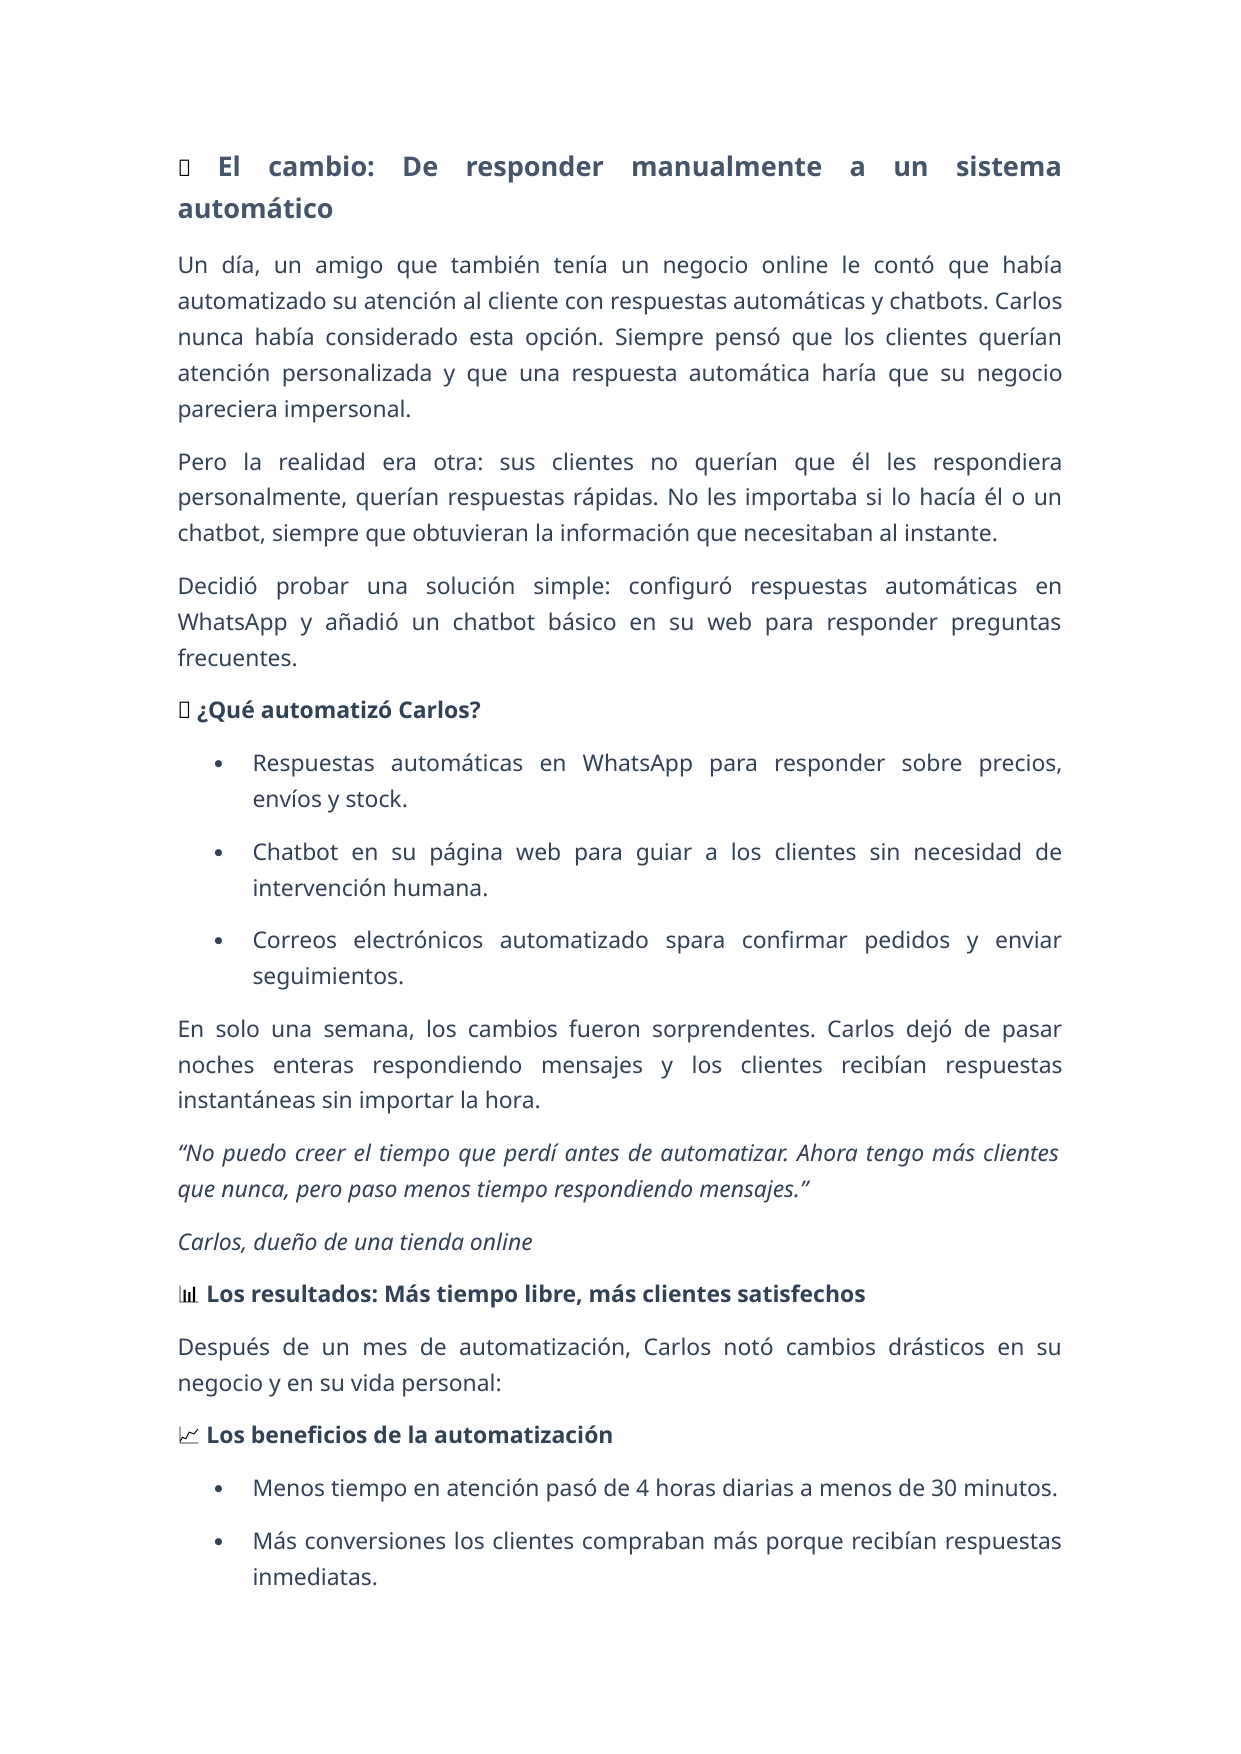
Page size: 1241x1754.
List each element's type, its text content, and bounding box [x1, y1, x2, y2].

text En solo una semana, los cambios fueron sorprendentes. Carlos dejó de pasar noches enteras respondiendo mensajes y los clientes recibían respuestas instantáneas sin importar la hora. [177, 1013, 1063, 1116]
text 📊 Los resultados: Más tiempo libre, más clientes satisfechos [177, 1278, 1063, 1309]
text Un día, un amigo que también tenía un negocio online le contó que había automatizado su atención al cliente con respuestas automáticas y chatbots. Carlos nunca había considerado esta opción. Siempre pensó que los clientes querían atención personalizada y que una respuesta automática haría que su negocio pareciera impersonal. [177, 249, 1063, 424]
text 📈 Los beneficios de la automatización [177, 1419, 1063, 1451]
text 🔹 ¿Qué automatizó Carlos? [177, 694, 1063, 726]
list Correos electrónicos automatizado spara confirmar pedidos y enviar seguimientos. [215, 924, 1063, 991]
text Decidió probar una solución simple: configuró respuestas automáticas en WhatsApp y añadió un chatbot básico en su web para responder preguntas frecuentes. [177, 570, 1063, 673]
text Carlos, dueño de una tienda online [177, 1226, 1063, 1257]
list Chatbot en su página web para guiar a los clientes sin necesidad de intervención humana. [215, 836, 1063, 903]
text “No puedo creer el tiempo que perdí antes de automatizar. Ahora tengo más clientes que nunca, pero paso menos tiempo respondiendo mensajes.” [177, 1137, 1063, 1204]
text Después de un mes de automatización, Carlos notó cambios drásticos en su negocio y en su vida personal: [177, 1331, 1063, 1398]
text 🚀 El cambio: De responder manualmente a un sistema automático [177, 148, 1063, 227]
list Más conversiones los clientes compraban más porque recibían respuestas inmediatas. [215, 1524, 1063, 1592]
list Respuestas automáticas en WhatsApp para responder sobre precios, envíos y stock. [215, 747, 1063, 814]
list Menos tiempo en atención pasó de 4 horas diarias a menos de 30 minutos. [215, 1472, 1063, 1503]
text Pero la realidad era otra: sus clientes no querían que él les respondiera personalmente, querían respuestas rápidas. No les importaba si lo hacía él o un chatbot, siempre que obtuvieran la información que necesitaban al instante. [177, 445, 1063, 548]
